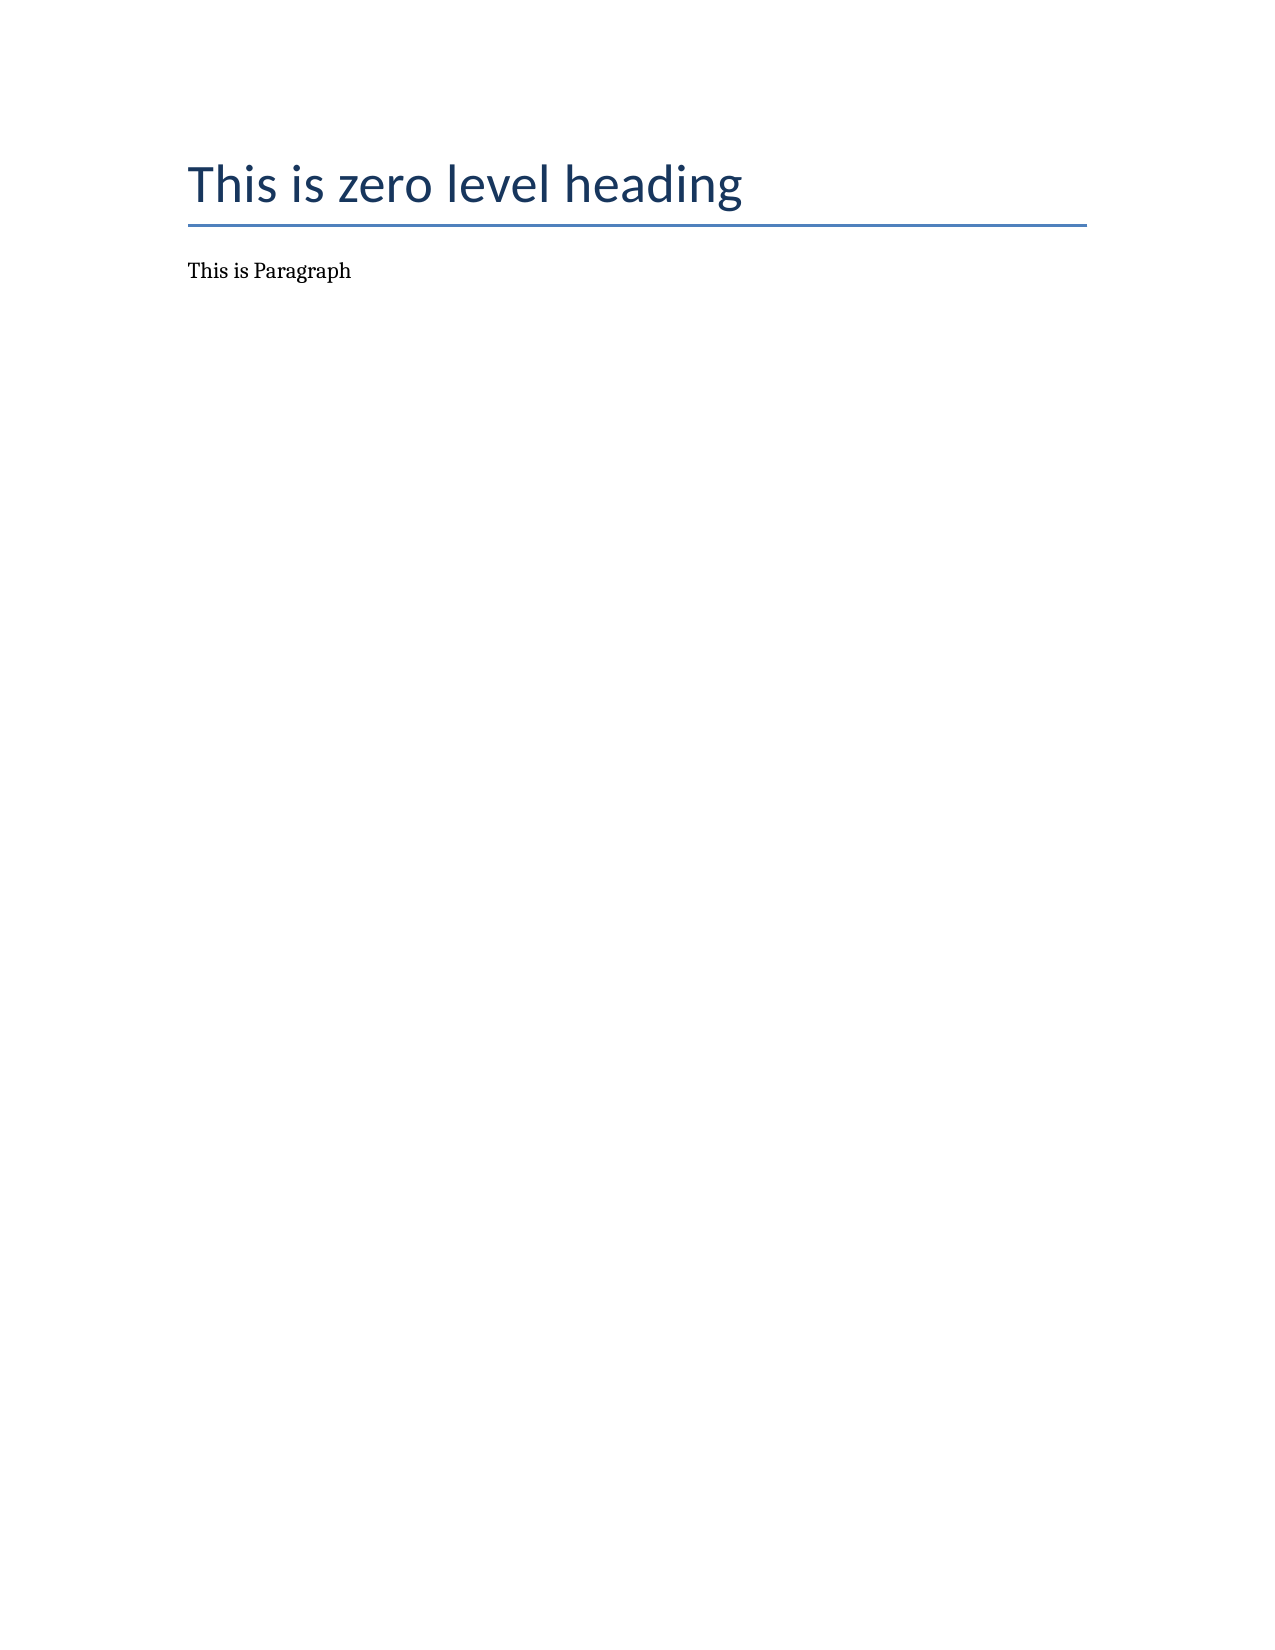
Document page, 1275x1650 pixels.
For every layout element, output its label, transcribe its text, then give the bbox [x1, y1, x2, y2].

title This is zero level heading [187, 150, 1087, 227]
text This is Paragraph [187, 258, 1087, 284]
